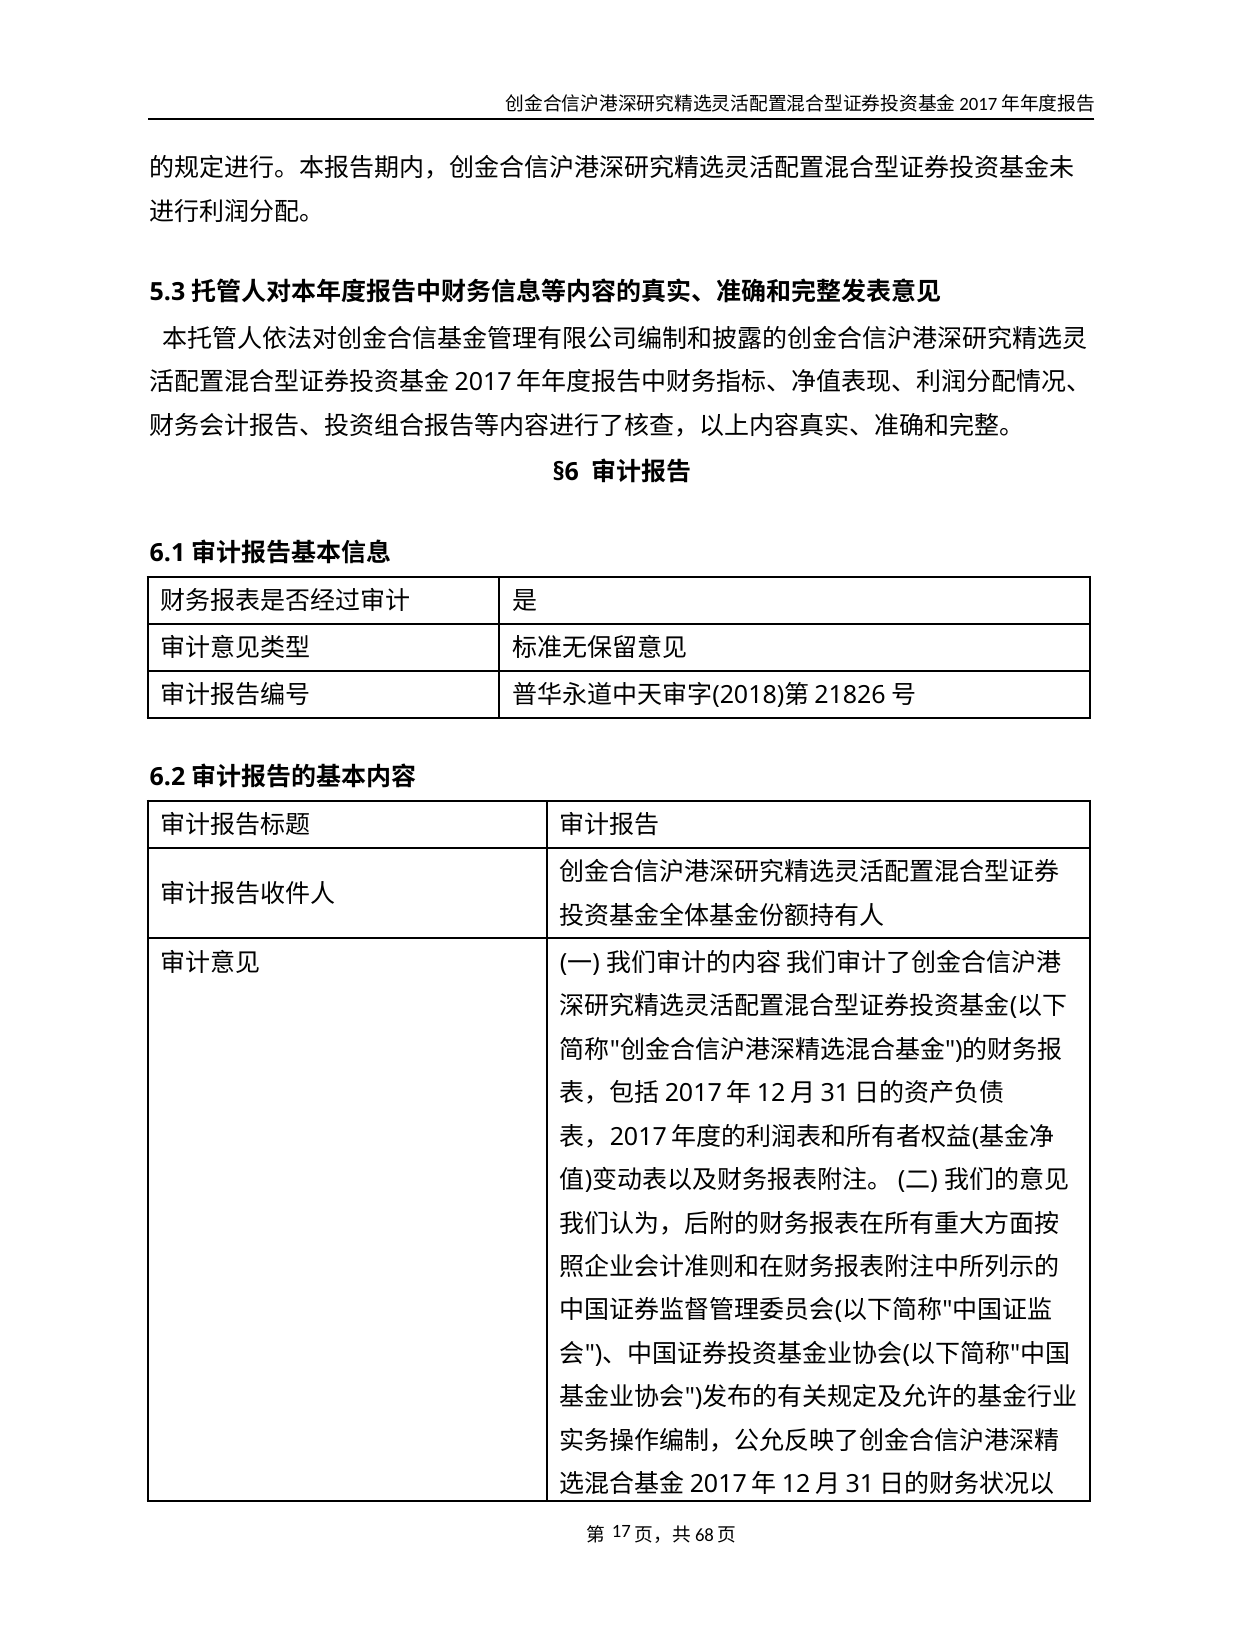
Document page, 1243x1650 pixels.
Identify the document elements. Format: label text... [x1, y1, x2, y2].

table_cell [548, 939, 1089, 1500]
text §6 审计报告 [149, 452, 1094, 488]
text 6.2 审计报告的基本内容 [149, 756, 1094, 792]
table_header 审计报告标题 [149, 802, 546, 847]
table_cell 普华永道中天审字(2018)第21826号 [500, 672, 1089, 717]
table_header 审计报告 [548, 802, 1089, 847]
text 6.1 审计报告基本信息 [149, 532, 1094, 568]
table_header 财务报表是否经过审计 [149, 578, 498, 623]
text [149, 148, 1094, 227]
table_cell 审计报告收件人 [149, 849, 546, 937]
table_cell 标准无保留意见 [500, 625, 1089, 670]
table_cell 审计意见 [149, 939, 546, 1500]
table_cell 审计报告编号 [149, 672, 498, 717]
table_header 是 [500, 578, 1089, 623]
text 5.3 托管人对本年度报告中财务信息等内容的真实、准确和完整发表意见 [149, 272, 1094, 308]
table_cell 审计意见类型 [149, 625, 498, 670]
table_cell 创金合信沪港深研究精选灵活配置混合型证券投资基金全体基金份额持有人 [548, 849, 1089, 937]
text 本托管人依法对创金合信基金管理有限公司编制和披露的创金合信沪港深研究精选灵活配置混合型证券投资基金2017年年度报告中财务指标、净值表现、利润分配情况、财务会计报告、投资组合报告等内容进行了核查，以上内容真实、准确和完整。 [149, 318, 1094, 441]
